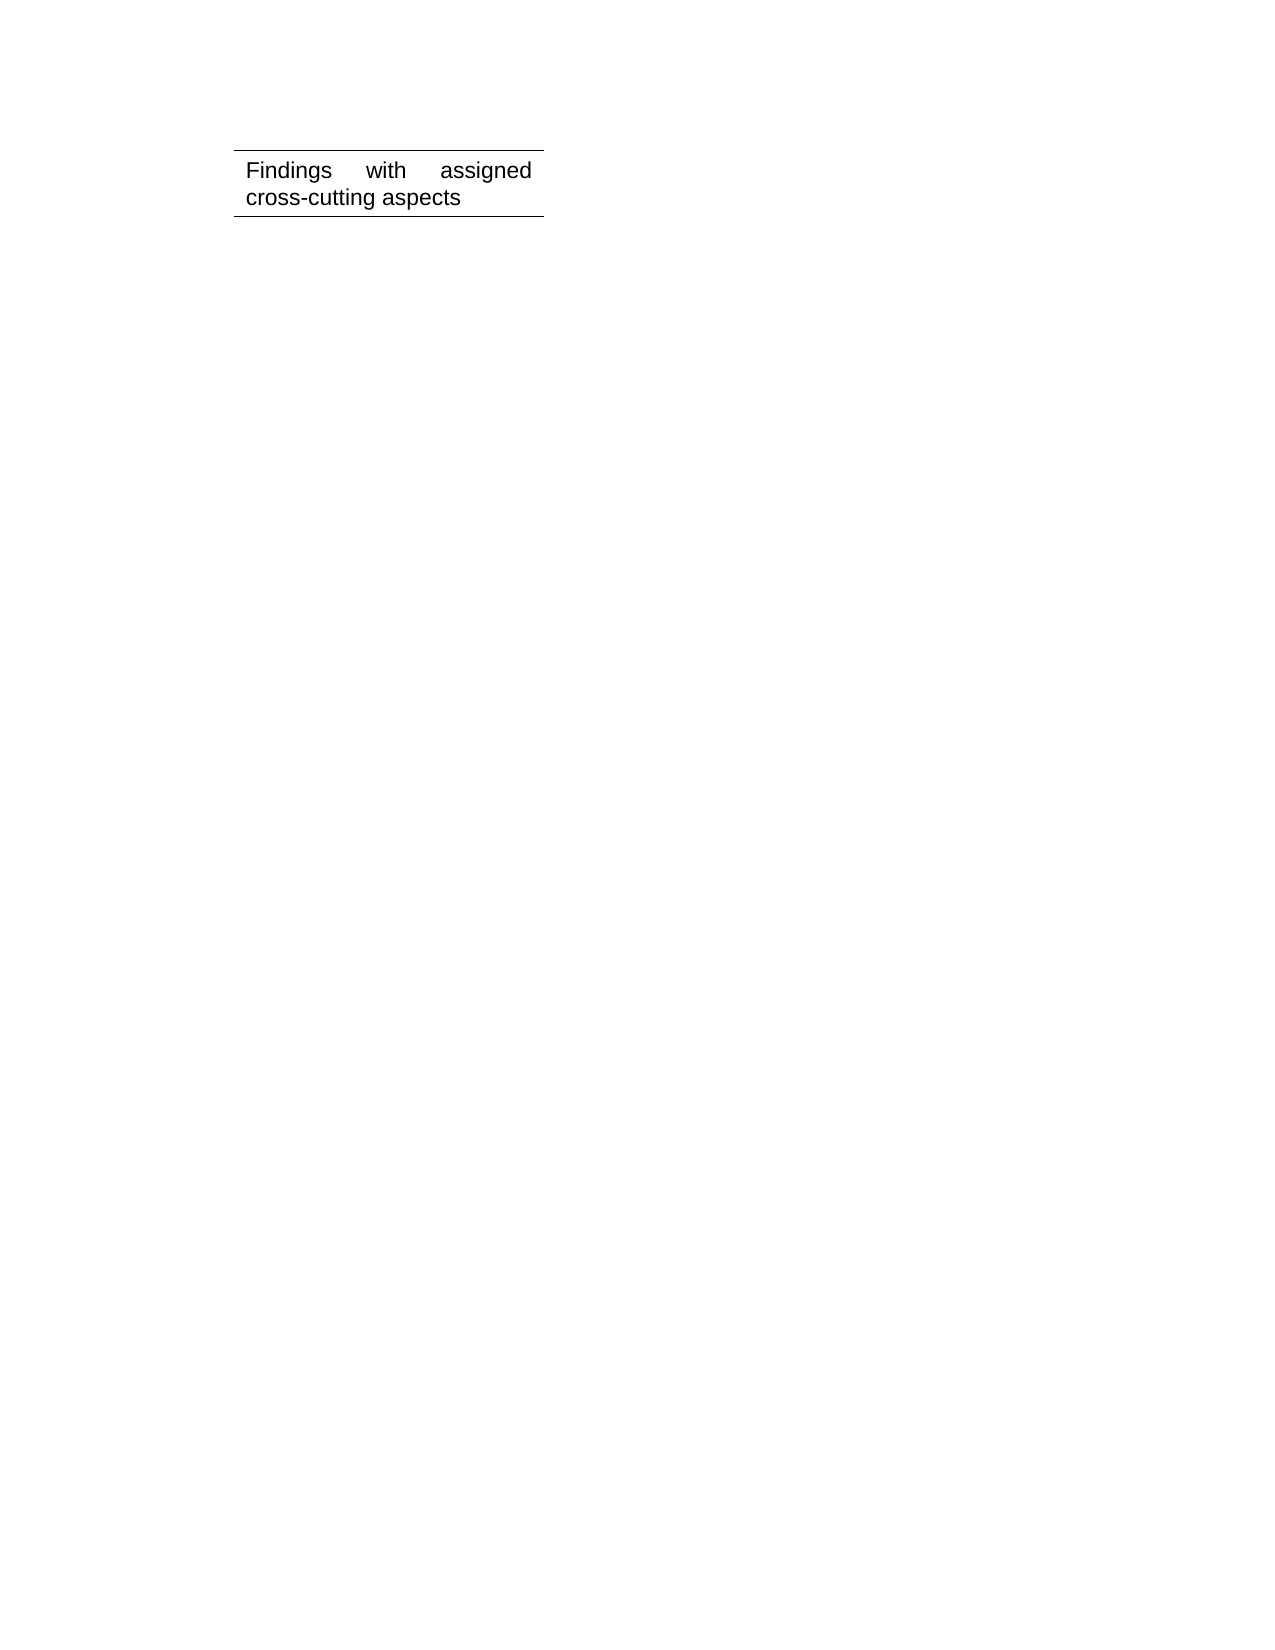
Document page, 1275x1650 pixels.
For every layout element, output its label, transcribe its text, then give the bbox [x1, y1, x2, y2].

table_header Findings with assigned cross-cutting aspects [234, 151, 544, 216]
